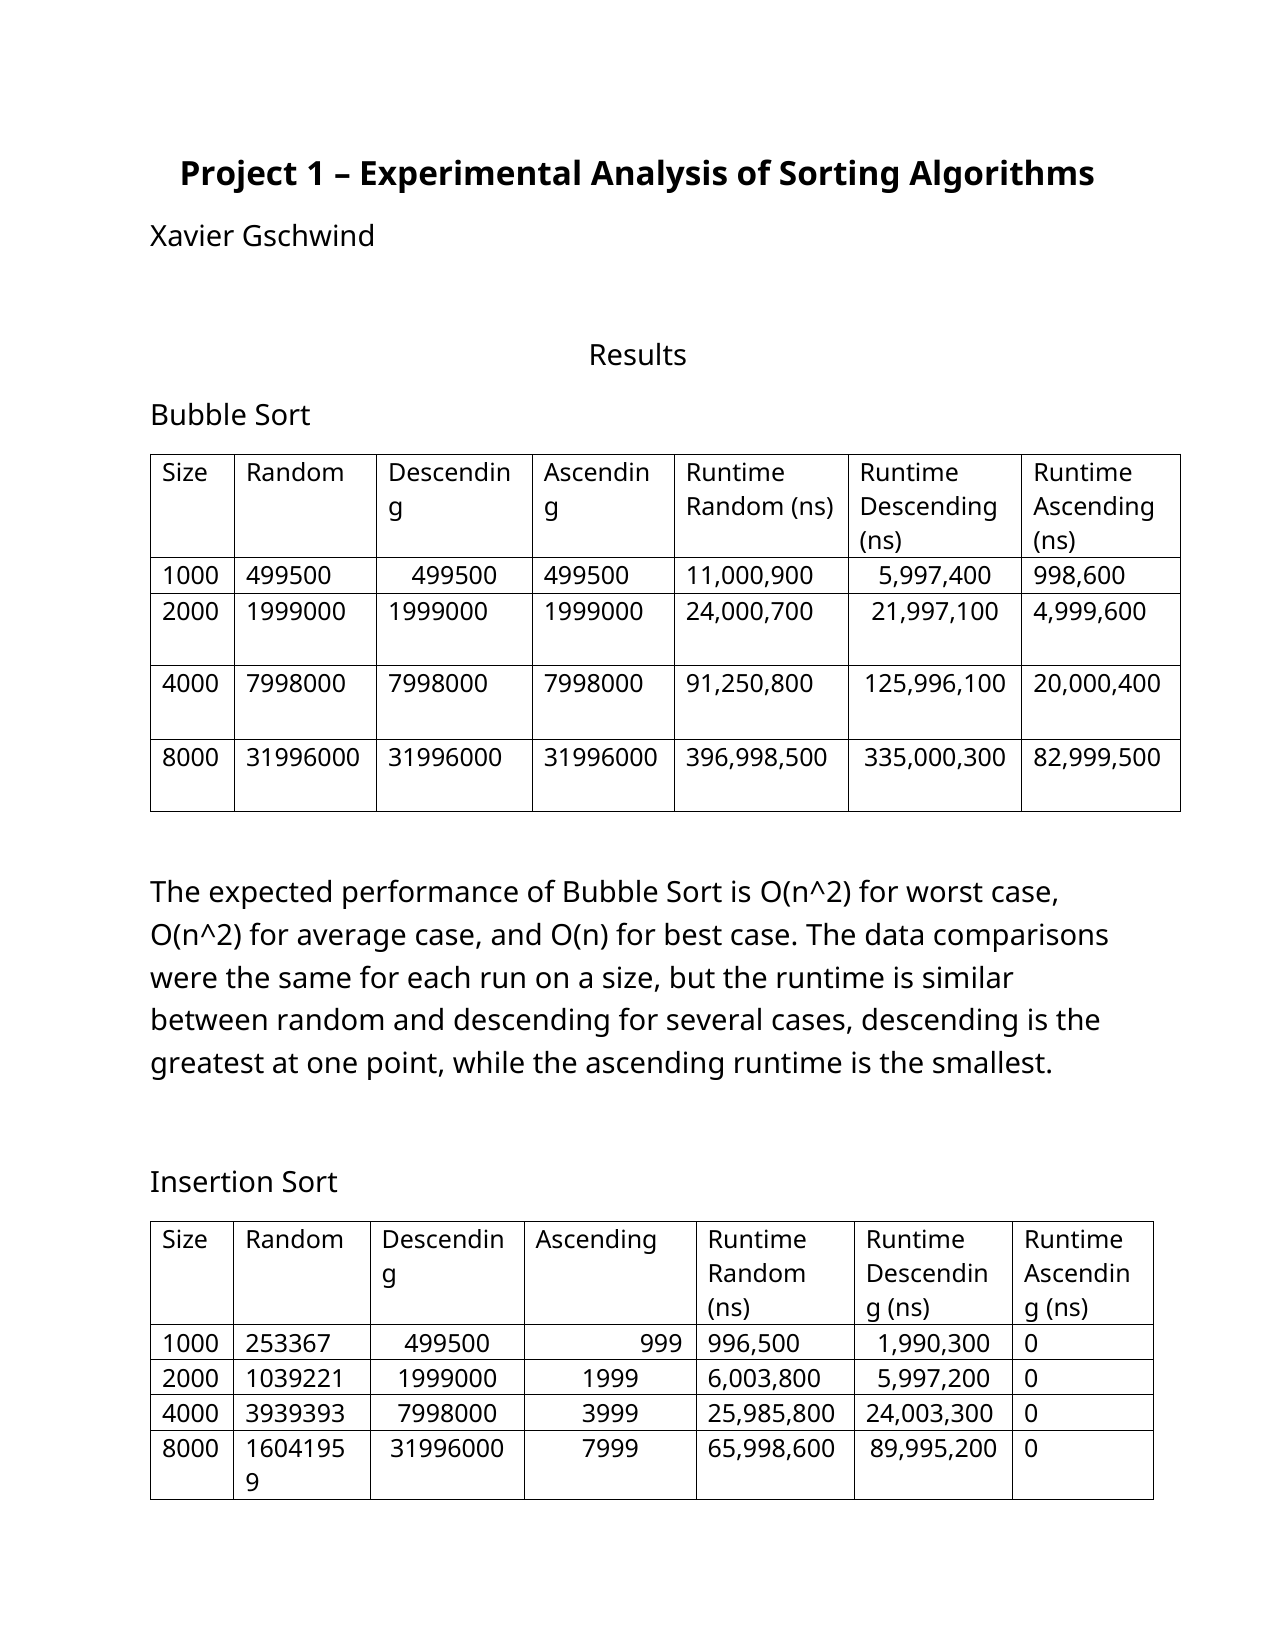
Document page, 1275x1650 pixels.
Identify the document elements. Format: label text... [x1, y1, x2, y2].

table_cell 8000 [151, 1431, 233, 1499]
table_cell 499500 [235, 558, 376, 593]
table_cell 25,985,800 [697, 1395, 854, 1429]
table_header Ascending [525, 1222, 696, 1324]
table_cell 999 [525, 1325, 696, 1359]
table_cell 3939393 [234, 1395, 370, 1429]
text The expected performance of Bubble Sort is O(n^2) for worst case, O(n^2) for average case, and O(n) for best case. The data comparisons were the same for each run on a size, but the runtime is similar between random and descending for several cases, descending is the greatest at one point, while the ascending runtime is the smallest. [150, 871, 1125, 1082]
table_cell 4000 [151, 1395, 233, 1429]
table_cell 24,000,700 [675, 594, 848, 665]
table_cell 6,003,800 [697, 1360, 854, 1394]
table_cell 31996000 [533, 740, 674, 811]
table_cell 11,000,900 [675, 558, 848, 593]
table_cell 499500 [371, 1325, 524, 1359]
table_cell 1,990,300 [855, 1325, 1012, 1359]
table_cell 31996000 [377, 740, 532, 811]
table_header Runtime Random (ns) [675, 455, 848, 557]
table_cell 7999 [525, 1431, 696, 1499]
table_cell 7998000 [371, 1395, 524, 1429]
table_cell 31996000 [371, 1431, 524, 1499]
table_cell 65,998,600 [697, 1431, 854, 1499]
table_cell 5,997,200 [855, 1360, 1012, 1394]
text Bubble Sort [150, 394, 1125, 434]
table_header Size [151, 1222, 233, 1324]
table_header Random [234, 1222, 370, 1324]
table_header Runtime Random (ns) [697, 1222, 854, 1324]
table_cell 2000 [151, 1360, 233, 1394]
table_header Descending [377, 455, 532, 557]
table_cell 0 [1013, 1395, 1153, 1429]
table_header Runtime Descending (ns) [849, 455, 1021, 557]
table_cell 16041959 [234, 1431, 370, 1499]
table_cell 82,999,500 [1022, 740, 1180, 811]
table_cell 1000 [151, 558, 234, 593]
table_cell 3999 [525, 1395, 696, 1429]
table_header Descending [371, 1222, 524, 1324]
table_cell 0 [1013, 1325, 1153, 1359]
table_cell 20,000,400 [1022, 666, 1180, 739]
table_cell 396,998,500 [675, 740, 848, 811]
table_cell 31996000 [235, 740, 376, 811]
table_cell 1999000 [533, 594, 674, 665]
text Project 1 – Experimental Analysis of Sorting Algorithms [150, 150, 1125, 195]
table_cell 5,997,400 [849, 558, 1021, 593]
table_cell 8000 [151, 740, 234, 811]
table_cell 499500 [533, 558, 674, 593]
table_cell 1999 [525, 1360, 696, 1394]
table_cell 4000 [151, 666, 234, 739]
table_cell 2000 [151, 594, 234, 665]
table_header Ascending [533, 455, 674, 557]
table_cell 24,003,300 [855, 1395, 1012, 1429]
table_cell 91,250,800 [675, 666, 848, 739]
table_header Runtime Descending (ns) [855, 1222, 1012, 1324]
table_cell 499500 [377, 558, 532, 593]
text Xavier Gschwind [150, 216, 1125, 255]
table_cell 0 [1013, 1431, 1153, 1499]
table_cell 1999000 [377, 594, 532, 665]
table_header Size [151, 455, 234, 557]
table_cell 4,999,600 [1022, 594, 1180, 665]
table_cell 7998000 [533, 666, 674, 739]
text Results [150, 334, 1125, 374]
table_cell 125,996,100 [849, 666, 1021, 739]
table_cell 21,997,100 [849, 594, 1021, 665]
table_cell 0 [1013, 1360, 1153, 1394]
table_header Random [235, 455, 376, 557]
table_cell 996,500 [697, 1325, 854, 1359]
table_header Runtime Ascending (ns) [1013, 1222, 1153, 1324]
table_cell 7998000 [377, 666, 532, 739]
table_cell 1999000 [235, 594, 376, 665]
table_cell 253367 [234, 1325, 370, 1359]
table_cell 89,995,200 [855, 1431, 1012, 1499]
table_cell 7998000 [235, 666, 376, 739]
table_header Runtime Ascending (ns) [1022, 455, 1180, 557]
table_cell 998,600 [1022, 558, 1180, 593]
table_cell 1999000 [371, 1360, 524, 1394]
table_cell 1039221 [234, 1360, 370, 1394]
table_cell 1000 [151, 1325, 233, 1359]
text Insertion Sort [150, 1161, 1125, 1201]
table_cell 335,000,300 [849, 740, 1021, 811]
